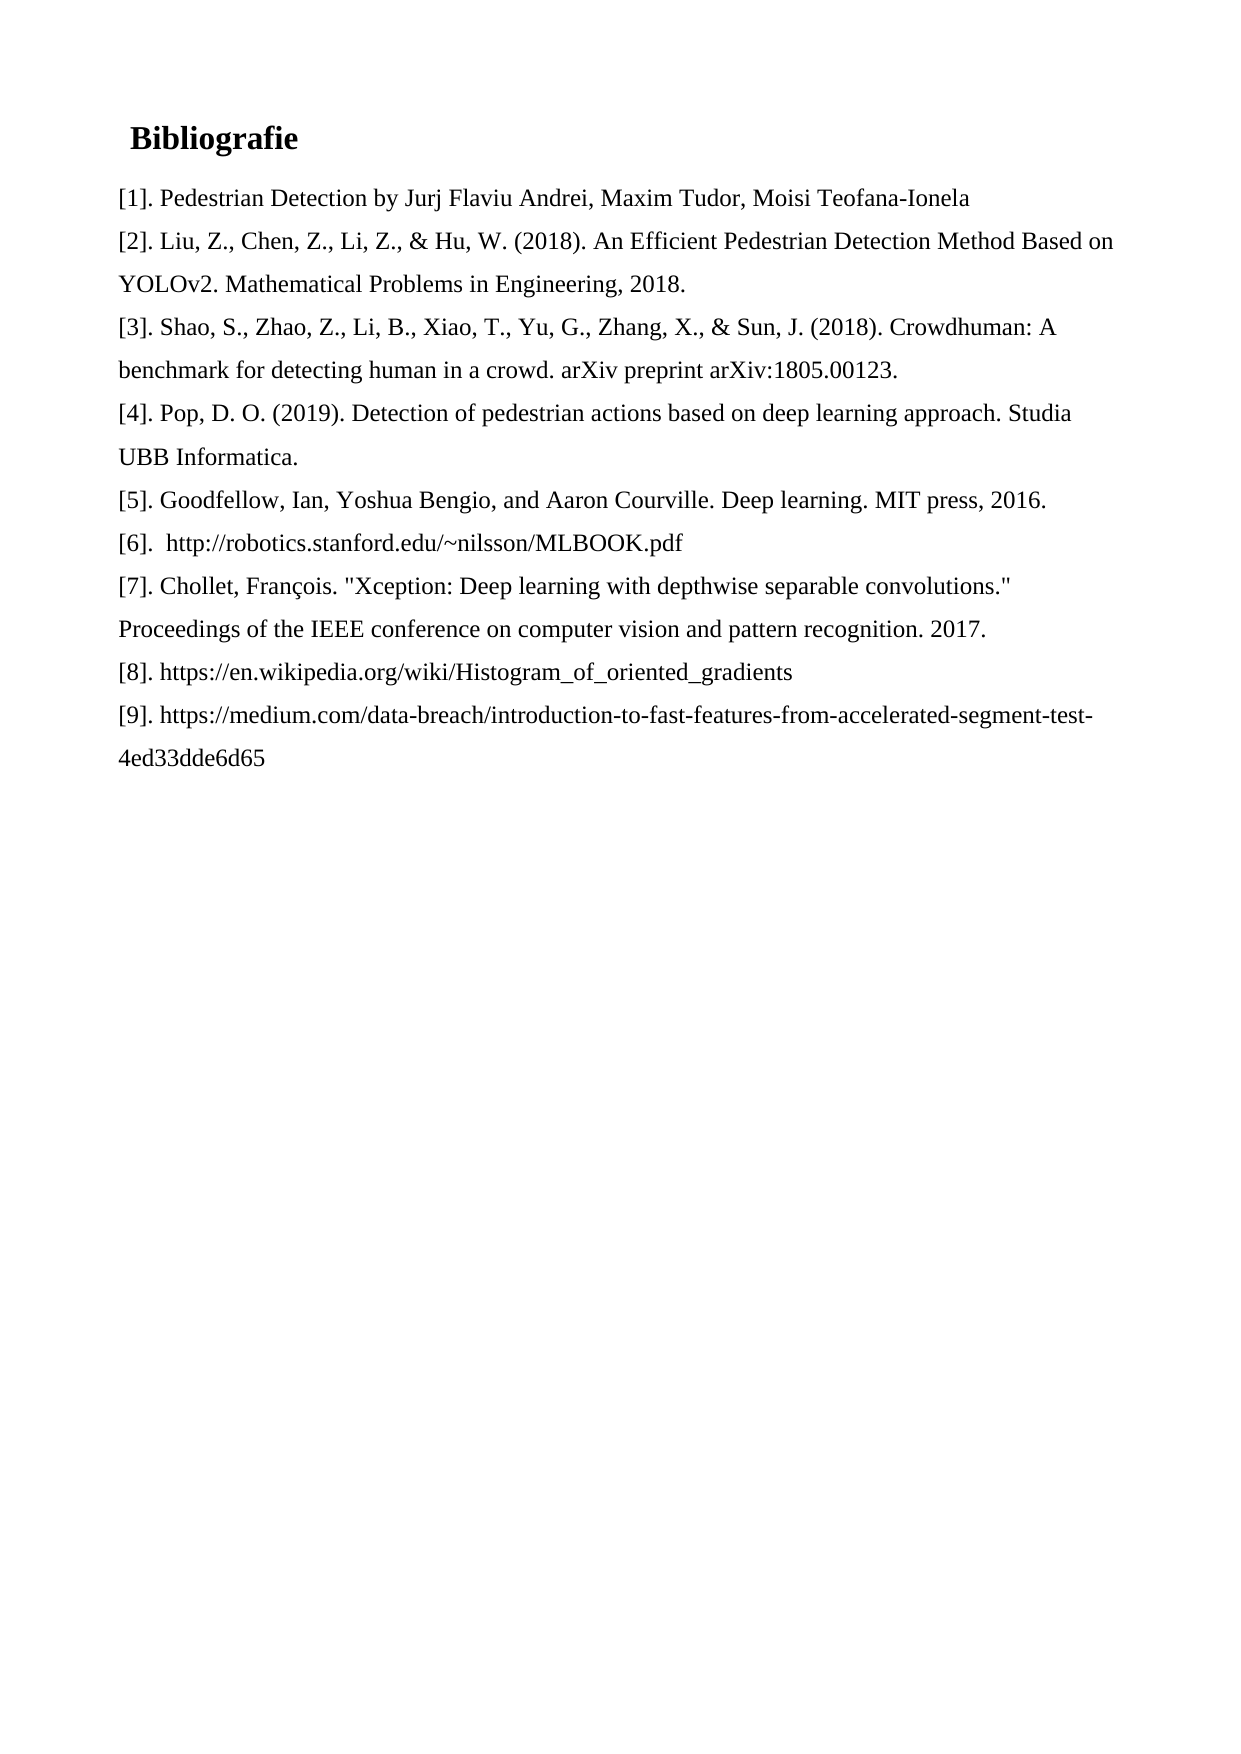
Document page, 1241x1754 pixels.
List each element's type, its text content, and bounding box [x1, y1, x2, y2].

text [6]. http://robotics.stanford.edu/~nilsson/MLBOOK.pdf [118, 528, 1122, 557]
subtitle Bibliografie [130, 118, 1122, 156]
text [1]. Pedestrian Detection by Jurj Flaviu Andrei, Maxim Tudor, Moisi Teofana-Ionela [118, 183, 1122, 212]
text [9]. https://medium.com/data-breach/introduction-to-fast-features-from-accelerated-segment-test-4ed33dde6d65 [118, 700, 1122, 772]
text [4]. Pop, D. O. (2019). Detection of pedestrian actions based on deep learning approach. Studia UBB Informatica. [118, 398, 1122, 470]
text [5]. Goodfellow, Ian, Yoshua Bengio, and Aaron Courville. Deep learning. MIT press, 2016. [118, 485, 1122, 513]
text [2]. Liu, Z., Chen, Z., Li, Z., & Hu, W. (2018). An Efficient Pedestrian Detection Method Based on YOLOv2. Mathematical Problems in Engineering, 2018. [118, 226, 1122, 298]
text [7]. Chollet, François. "Xception: Deep learning with depthwise separable convolutions." Proceedings of the IEEE conference on computer vision and pattern recognition. 2017. [118, 571, 1122, 643]
text [8]. https://en.wikipedia.org/wiki/Histogram_of_oriented_gradients [118, 657, 1122, 686]
text [3]. Shao, S., Zhao, Z., Li, B., Xiao, T., Yu, G., Zhang, X., & Sun, J. (2018). Crowdhuman: A benchmark for detecting human in a crowd. arXiv preprint arXiv:1805.00123. [118, 312, 1122, 384]
